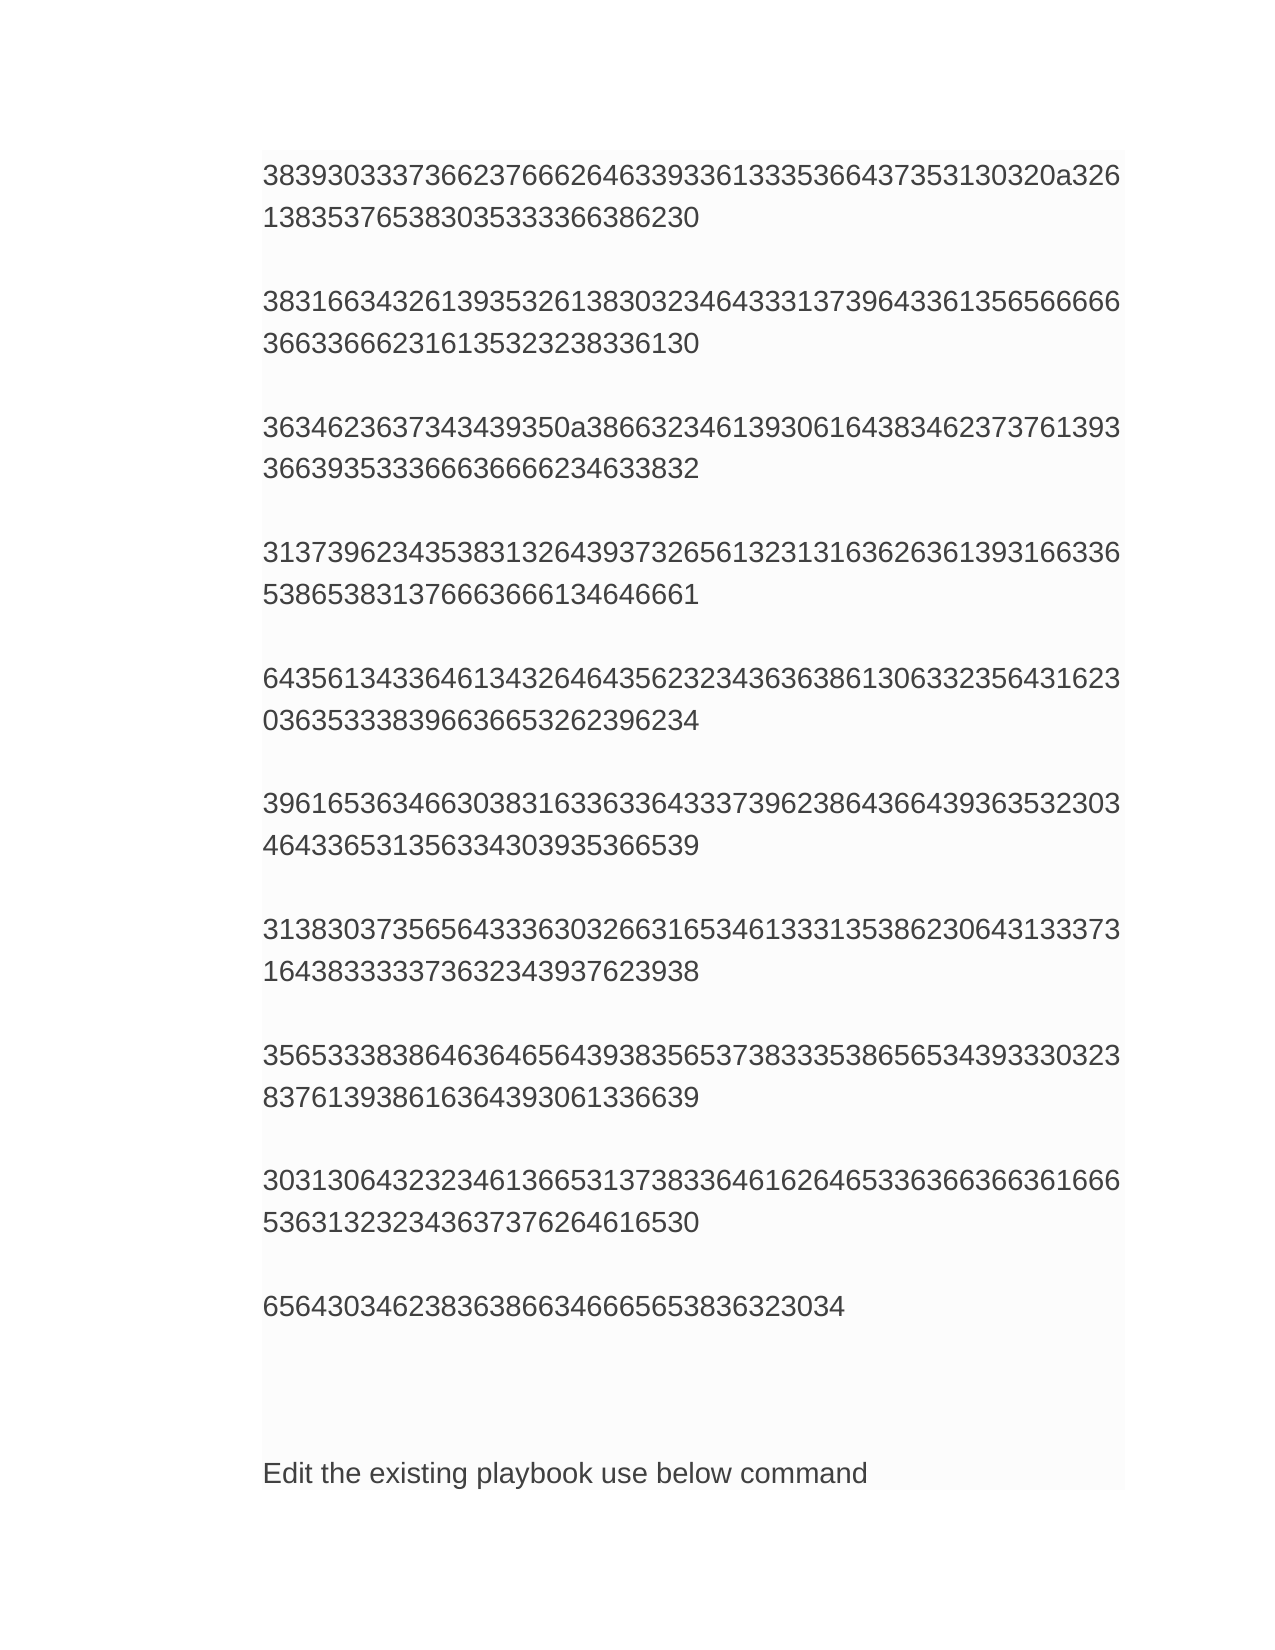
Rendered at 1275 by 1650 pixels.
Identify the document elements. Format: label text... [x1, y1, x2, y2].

text 3634623637343439350a386632346139306164383462373761393366393533366636666234633832 [262, 401, 1125, 485]
text 30313064323234613665313738336461626465336366366361666536313232343637376264616530 [262, 1155, 1125, 1239]
text Edit the existing playbook use below command [262, 1448, 1125, 1490]
text 64356134336461343264643562323436363861306332356431623036353338396636653262396234 [262, 652, 1125, 736]
text 35653338386463646564393835653738333538656534393330323837613938616364393061336639 [262, 1029, 1125, 1113]
text 31373962343538313264393732656132313163626361393166336538653831376663666134646661 [262, 527, 1125, 611]
text 38316634326139353261383032346433313739643361356566666366336662316135323238336130 [262, 276, 1125, 359]
text 656430346238363866346665653836323034 [262, 1281, 1125, 1322]
text 31383037356564333630326631653461333135386230643133373164383333373632343937623938 [262, 904, 1125, 987]
text 3839303337366237666264633933613335366437353130320a326138353765383035333366386230 [262, 150, 1125, 234]
text 39616536346630383163363364333739623864366439363532303464336531356334303935366539 [262, 778, 1125, 862]
